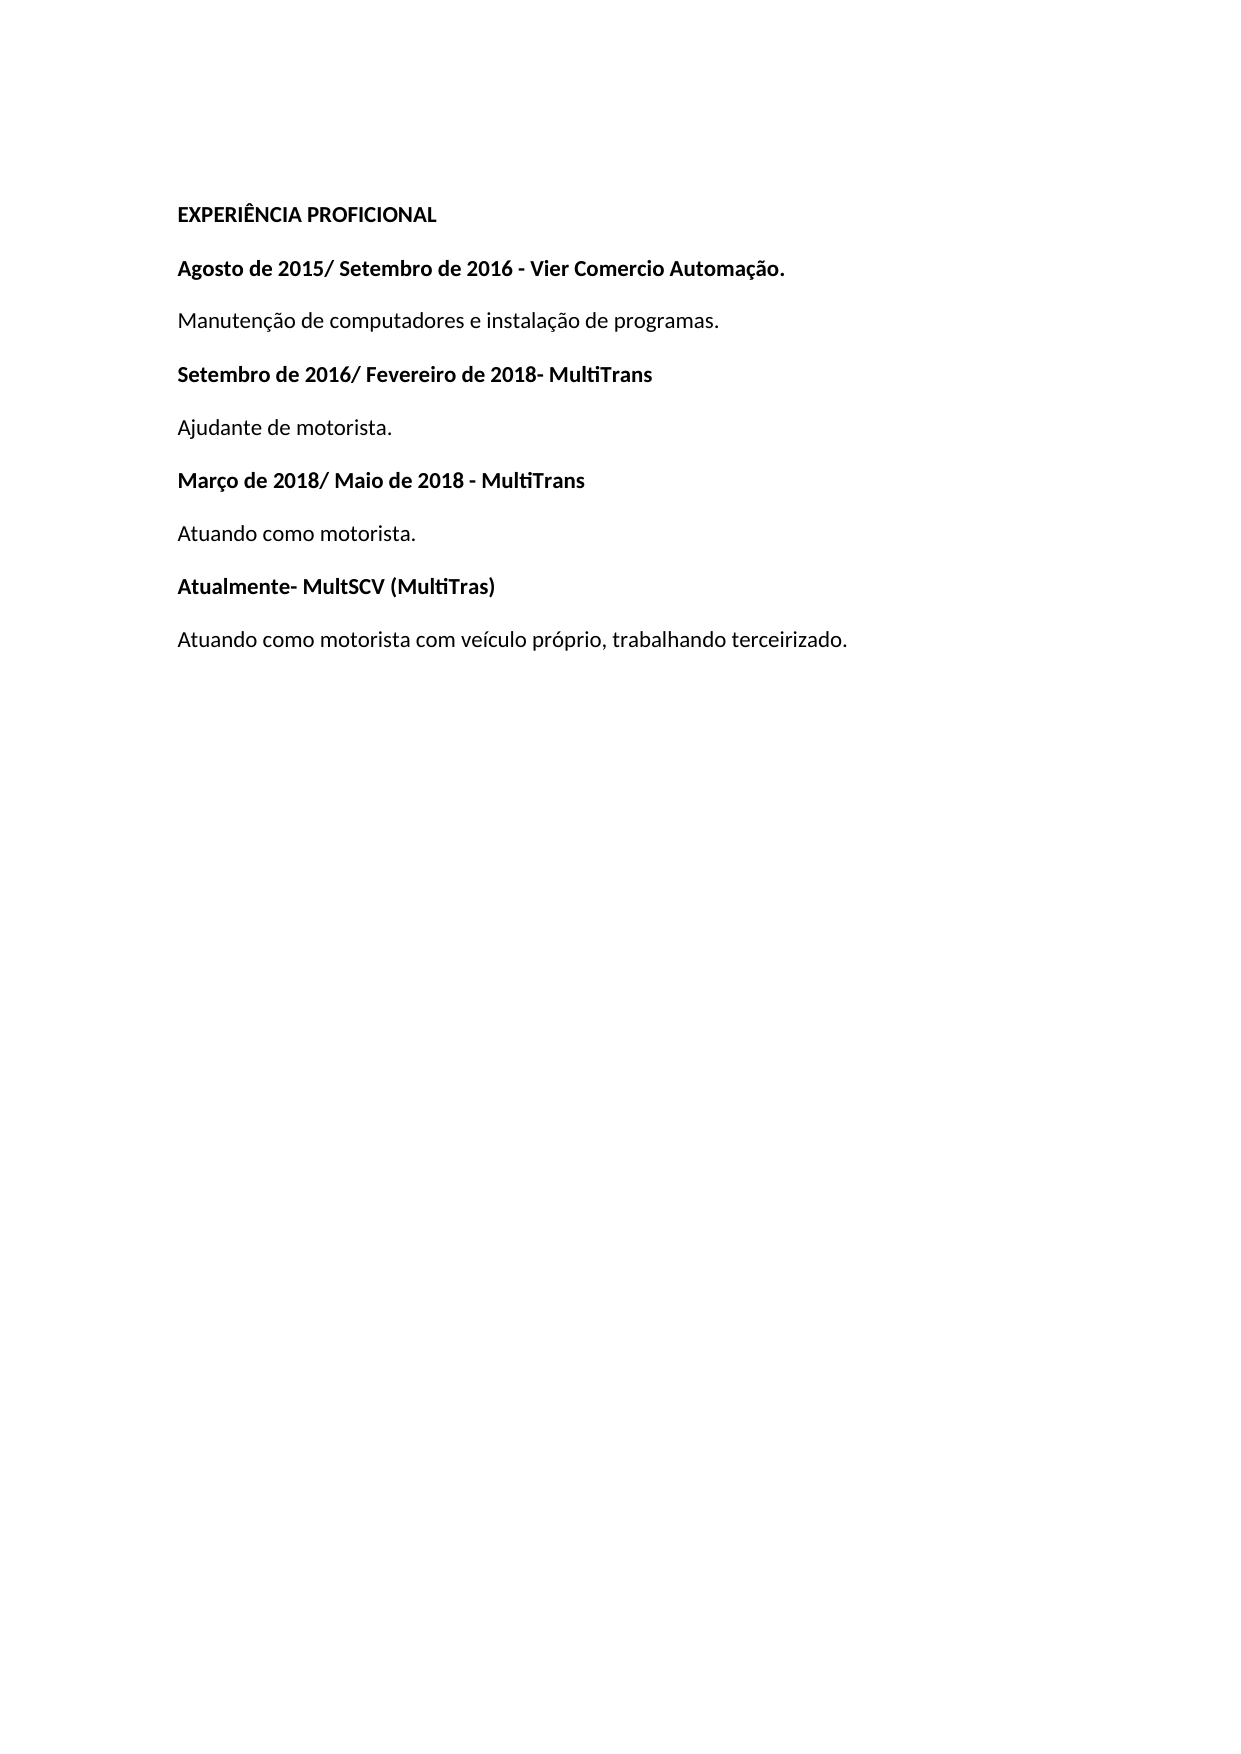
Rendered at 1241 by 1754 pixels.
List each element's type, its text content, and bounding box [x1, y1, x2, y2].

text Ajudante de motorista. [177, 413, 1063, 441]
text Atualmente- MultSCV (MultiTras) [177, 572, 1063, 600]
text Agosto de 2015/ Setembro de 2016 - Vier Comercio Automação. [177, 254, 1063, 282]
text Setembro de 2016/ Fevereiro de 2018- MultiTrans [177, 360, 1063, 388]
text EXPERIÊNCIA PROFICIONAL [177, 201, 1063, 229]
text Março de 2018/ Maio de 2018 - MultiTrans [177, 466, 1063, 494]
text Atuando como motorista com veículo próprio, trabalhando terceirizado. [177, 625, 1063, 653]
text Atuando como motorista. [177, 519, 1063, 547]
text Manutenção de computadores e instalação de programas. [177, 307, 1063, 335]
